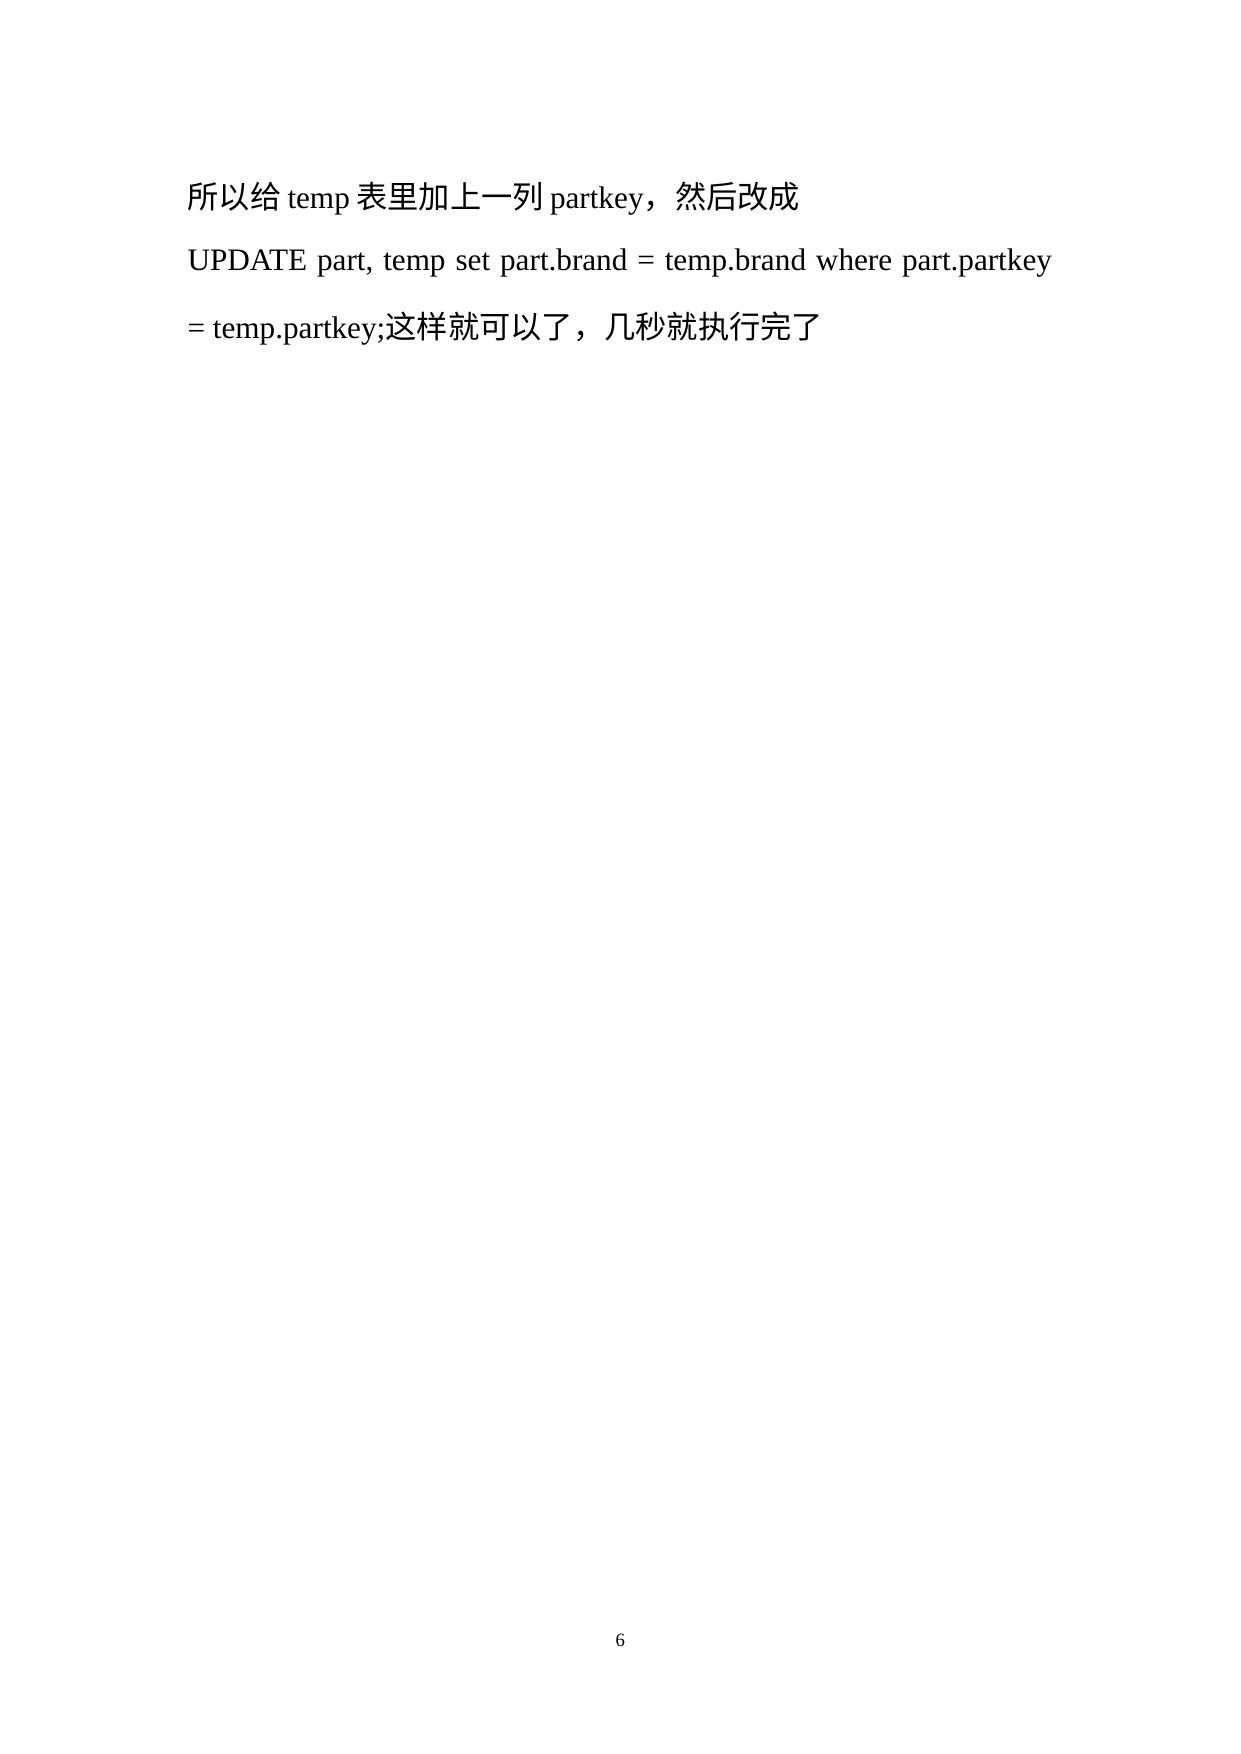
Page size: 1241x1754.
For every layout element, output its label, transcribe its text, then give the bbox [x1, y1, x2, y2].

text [187, 162, 1053, 227]
text UPDATE part, temp set part.brand = temp.brand where part.partkey = temp.partkey;这样就可以了，几秒就执行完了 [187, 227, 1053, 357]
